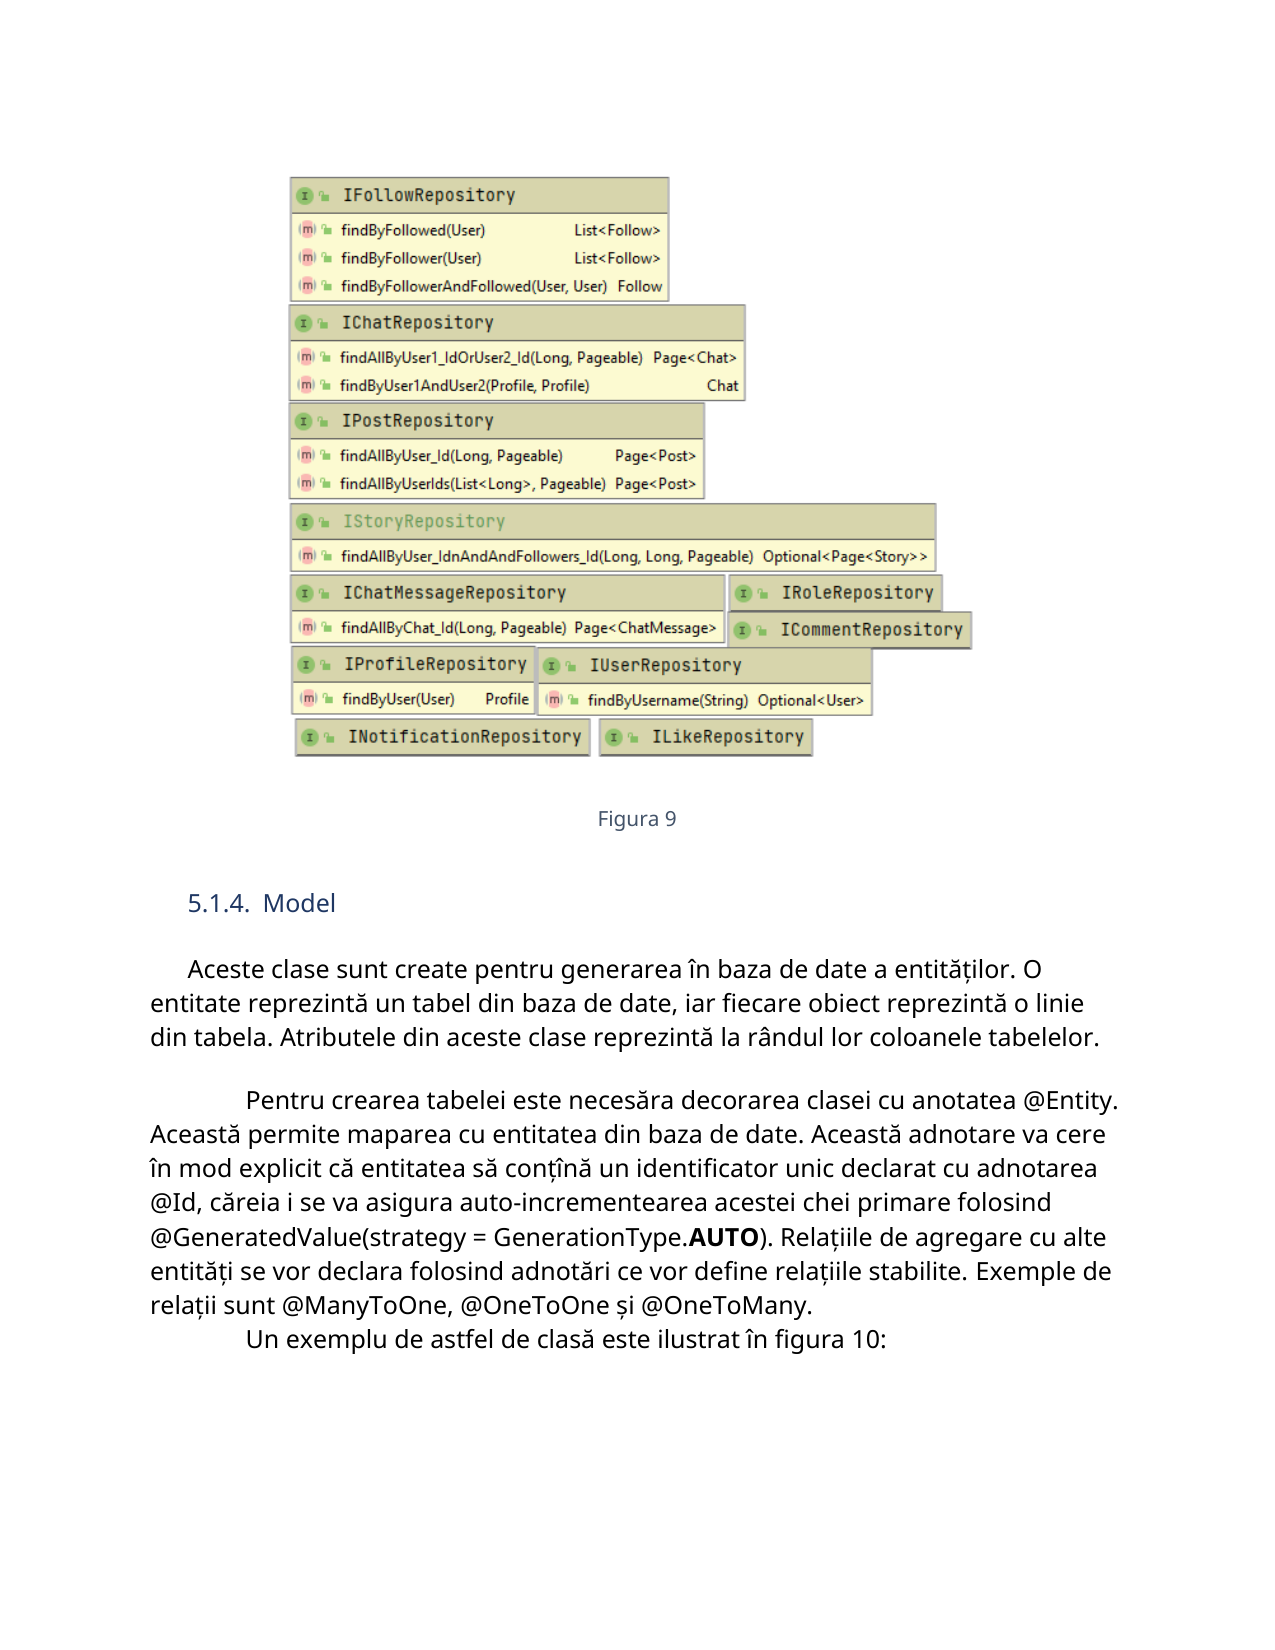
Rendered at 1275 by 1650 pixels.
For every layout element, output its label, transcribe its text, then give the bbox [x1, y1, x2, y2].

picture [263, 150, 1012, 795]
text Aceste clase sunt create pentru generarea în baza de date a entităților. O entitate reprezintă un tabel din baza de date, iar fiecare obiect reprezintă o linie din tabela. Atributele din aceste clase reprezintă la rândul lor coloanele tabelelor. [150, 952, 1125, 1054]
text Un exemplu de astfel de clasă este ilustrat în figura 10: [150, 1321, 1125, 1355]
subtitle Model [187, 886, 1125, 920]
text Pentru crearea tabelei este necesăra decorarea clasei cu anotatea @Entity. Această permite maparea cu entitatea din baza de date. Această adnotare va cere în mod explicit că entitatea să conțînă un identificator unic declarat cu adnotarea @Id, căreia i se va asigura auto-incrementearea acestei chei primare folosind @GeneratedValue(strategy = GenerationType.AUTO). Relațiile de agregare cu alte entități se vor declara folosind adnotări ce vor define relațiile stabilite. Exemple de relații sunt @ManyToOne, @OneToOne și @OneToMany. [150, 1083, 1125, 1321]
